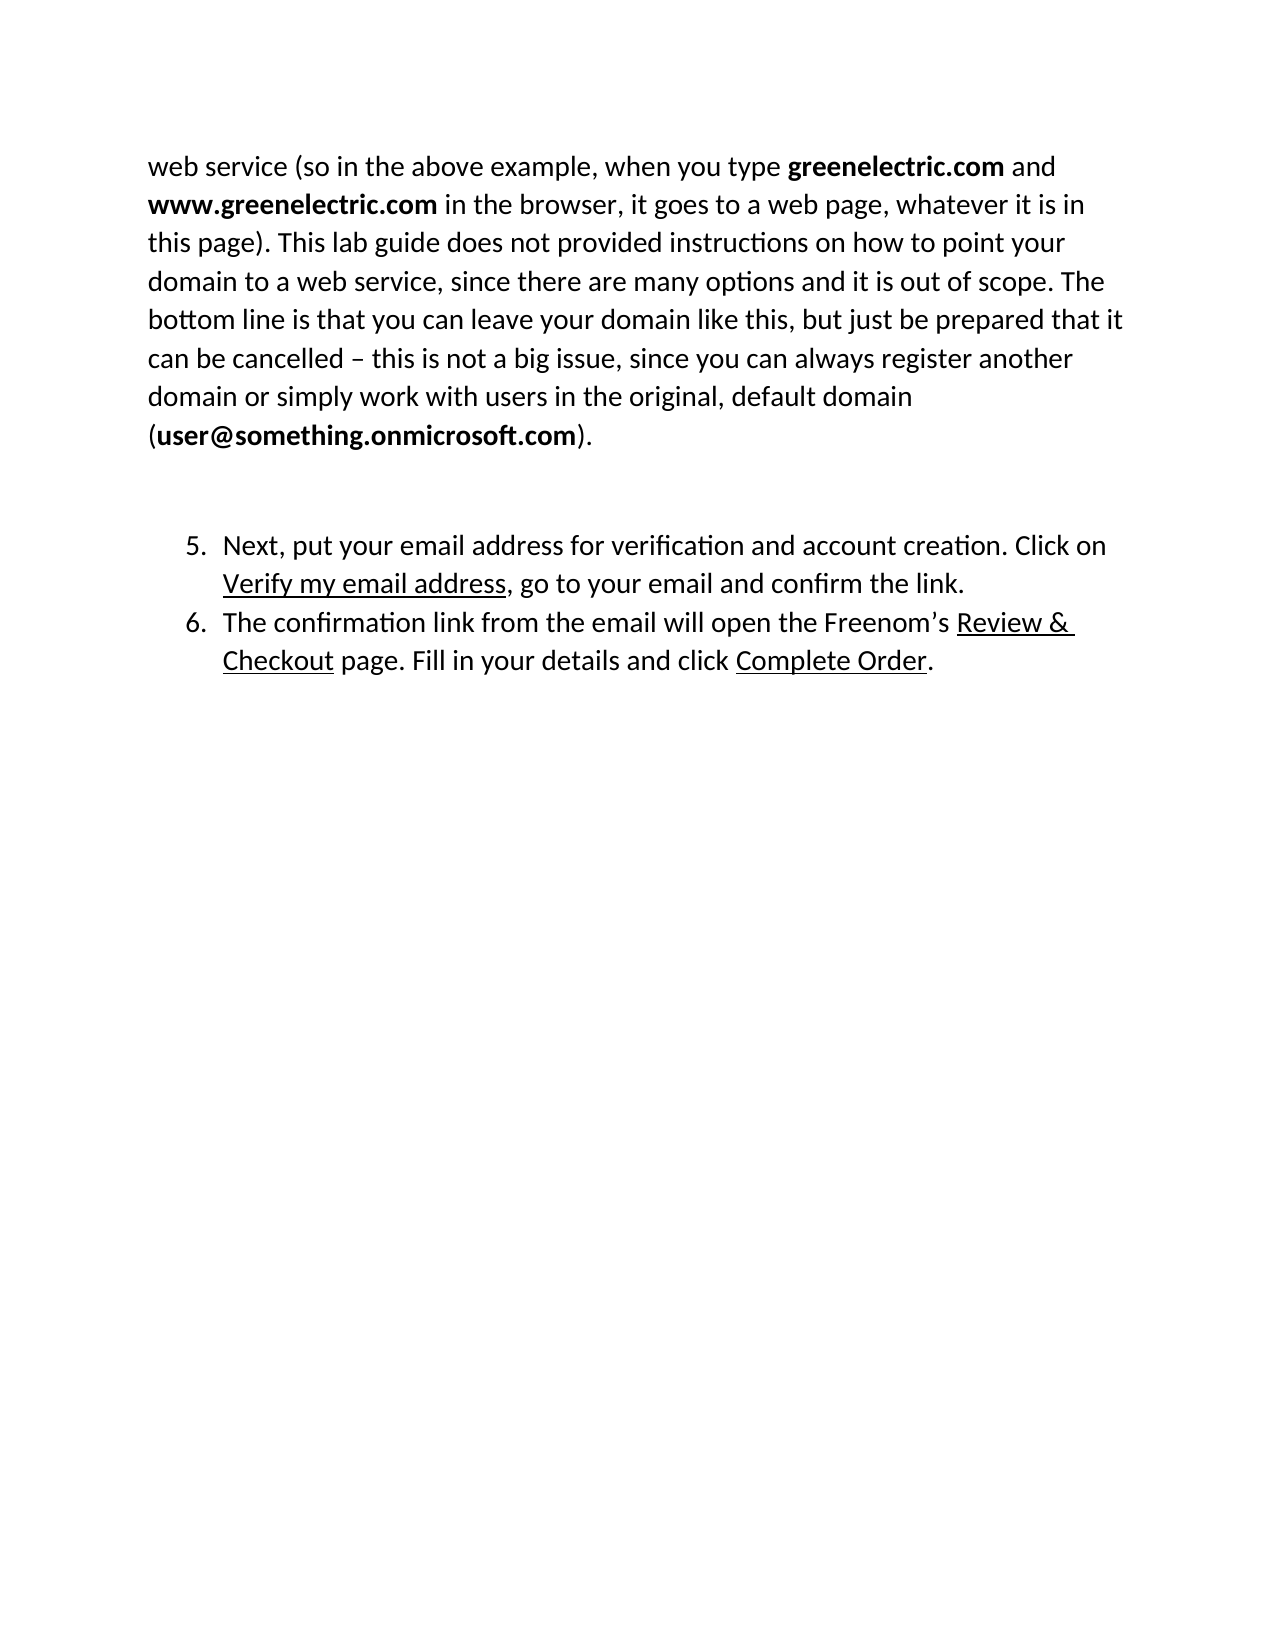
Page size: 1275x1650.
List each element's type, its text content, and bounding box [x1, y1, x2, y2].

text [148, 148, 1127, 452]
list The confirmation link from the email will open the Freenom’s Review & Checkout page. Fill in your details and click Complete Order. [185, 604, 1127, 678]
list Next, put your email address for verification and account creation. Click on Verify my email address, go to your email and confirm the link. [185, 527, 1127, 601]
